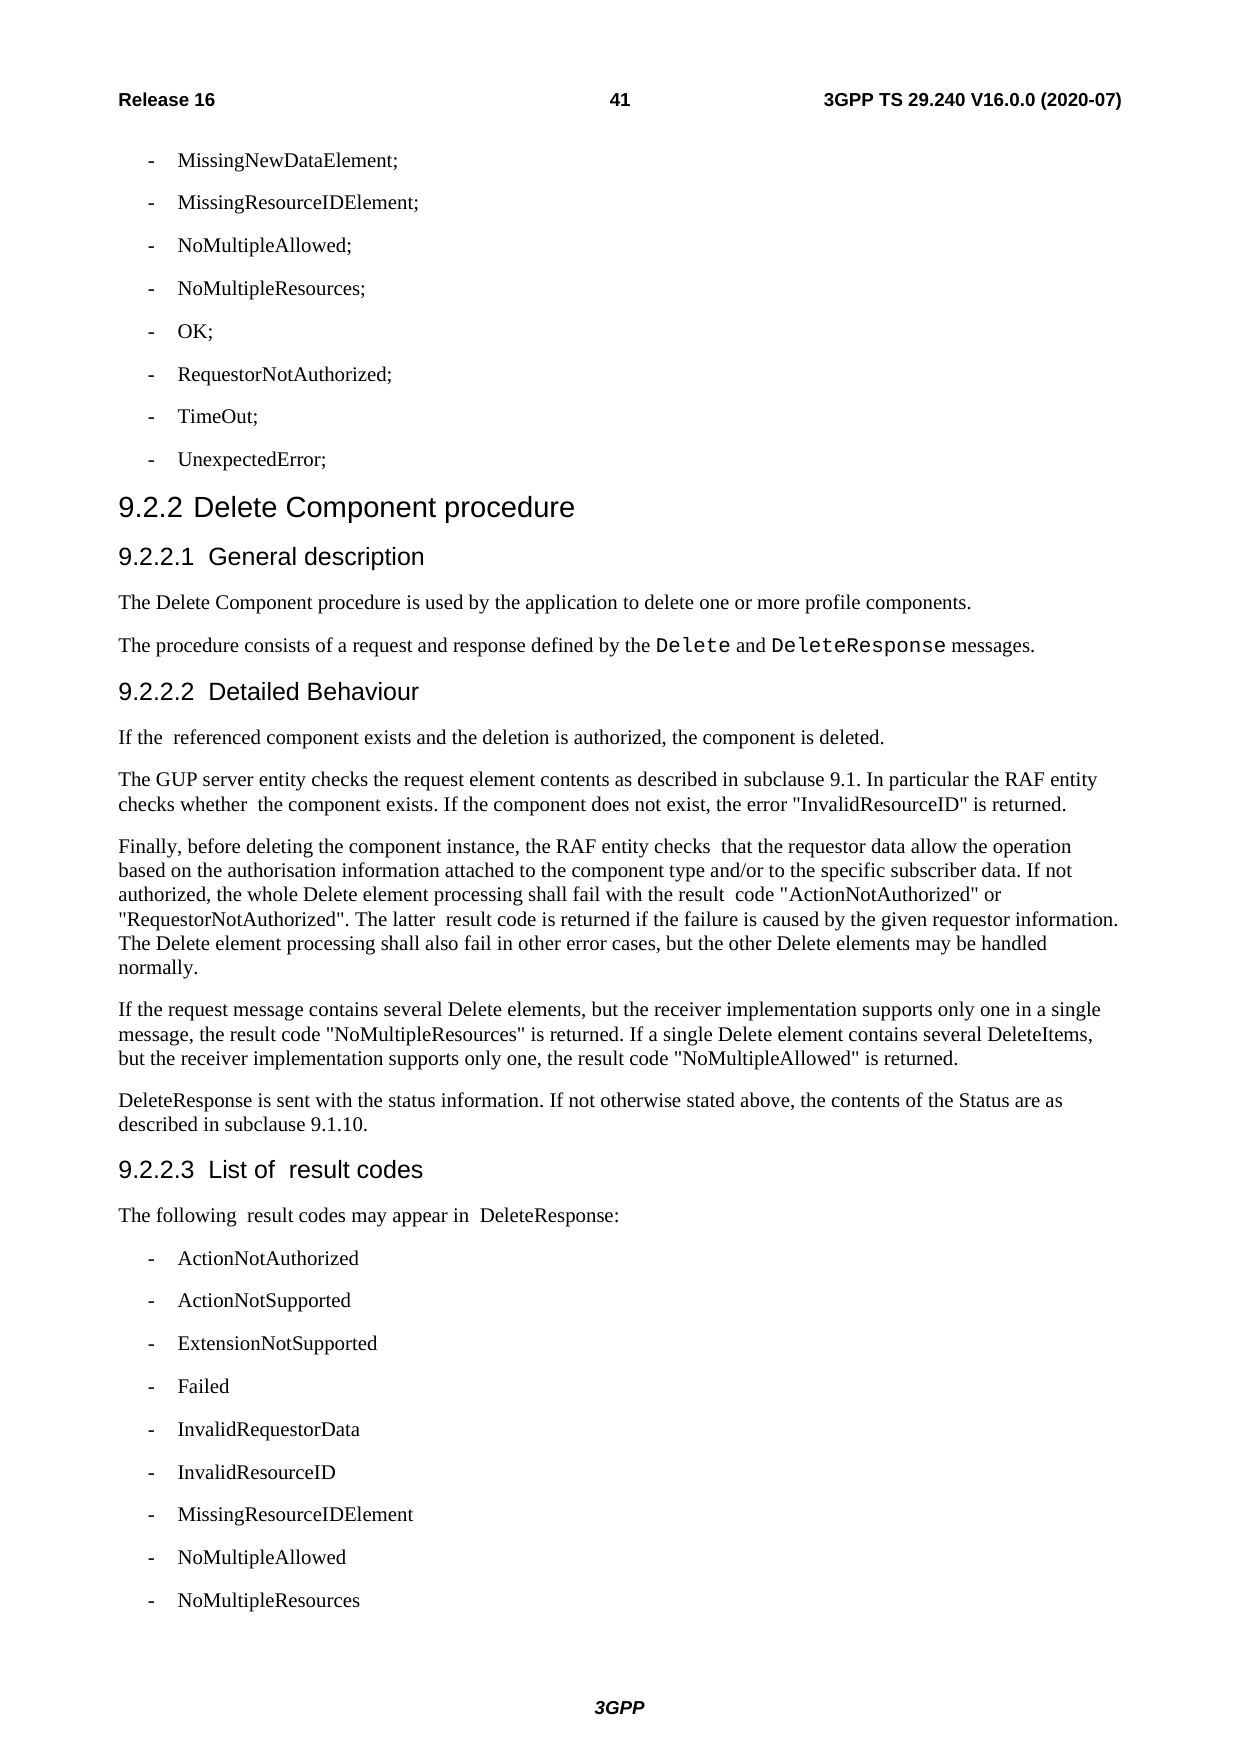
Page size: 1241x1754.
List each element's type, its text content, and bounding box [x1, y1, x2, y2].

text - UnexpectedError; [148, 447, 1122, 471]
subtitle 9.2.2.2 Detailed Behaviour [118, 677, 1122, 706]
text - ActionNotAuthorized [148, 1246, 1122, 1269]
text - NoMultipleResources [148, 1588, 1122, 1612]
text - ActionNotSupported [148, 1288, 1122, 1312]
text - NoMultipleAllowed [148, 1545, 1122, 1569]
text - MissingResourceIDElement [148, 1502, 1122, 1526]
text - InvalidRequestorData [148, 1417, 1122, 1441]
text - Failed [148, 1374, 1122, 1398]
text If the referenced component exists and the deletion is authorized, the component is deleted. [118, 724, 1122, 749]
text - ExtensionNotSupported [148, 1331, 1122, 1355]
text - TimeOut; [148, 404, 1122, 428]
text The procedure consists of a request and response defined by the Delete and DeleteResponse messages. [118, 633, 1122, 658]
subtitle 9.2.2.1 General description [118, 542, 1122, 571]
list The Delete Component procedure is used by the application to delete one or more profile components. [118, 590, 1122, 614]
subtitle 9.2.2 Delete Component procedure [118, 490, 1122, 523]
subtitle 9.2.2.3 List of result codes [118, 1155, 1122, 1184]
text - NoMultipleAllowed; [148, 233, 1122, 257]
text The following result codes may appear in DeleteResponse: [118, 1203, 1122, 1227]
text Finally, before deleting the component instance, the RAF entity checks that the requestor data allow the operation based on the authorisation information attached to the component type and/or to the specific subscriber data. If not authorized, the whole Delete element processing shall fail with the result code "ActionNotAuthorized" or "RequestorNotAuthorized". The latter result code is returned if the failure is caused by the given requestor information. The Delete element processing shall also fail in other error cases, but the other Delete elements may be handled normally. [118, 834, 1122, 979]
text - InvalidResourceID [148, 1459, 1122, 1484]
text - MissingNewDataElement; [148, 147, 1122, 172]
text The GUP server entity checks the request element contents as described in subclause 9.1. In particular the RAF entity checks whether the component exists. If the component does not exist, the error "InvalidResourceID" is returned. [118, 767, 1122, 816]
text DeleteResponse is sent with the status information. If not otherwise stated above, the contents of the Status are as described in subclause 9.1.10. [118, 1088, 1122, 1136]
text If the request message contains several Delete elements, but the receiver implementation supports only one in a single message, the result code "NoMultipleResources" is returned. If a single Delete element contains several DeleteItems, but the receiver implementation supports only one, the result code "NoMultipleAllowed" is returned. [118, 997, 1122, 1069]
text - NoMultipleResources; [148, 276, 1122, 300]
text - MissingResourceIDElement; [148, 190, 1122, 214]
text - OK; [148, 319, 1122, 343]
text - RequestorNotAuthorized; [148, 362, 1122, 386]
